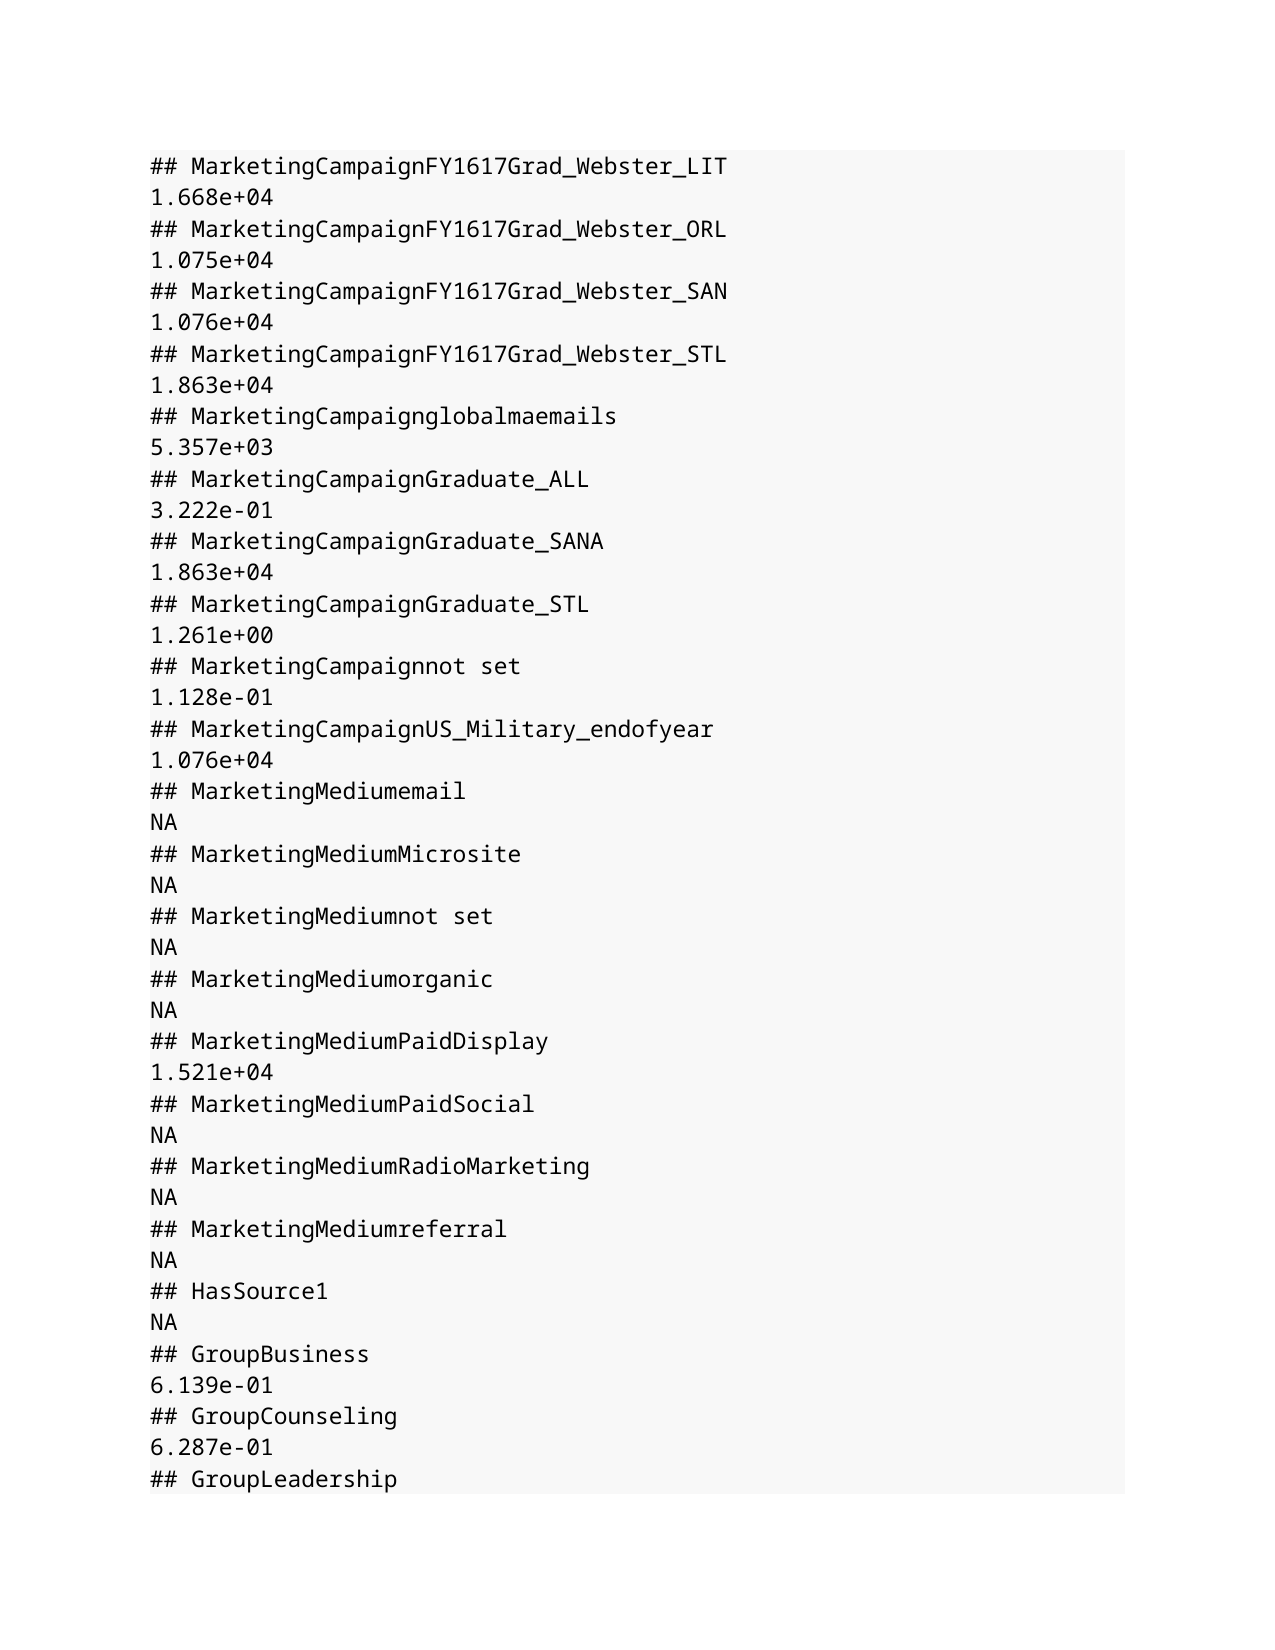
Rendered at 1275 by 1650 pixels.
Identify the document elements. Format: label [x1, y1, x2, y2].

text [150, 150, 1125, 1494]
